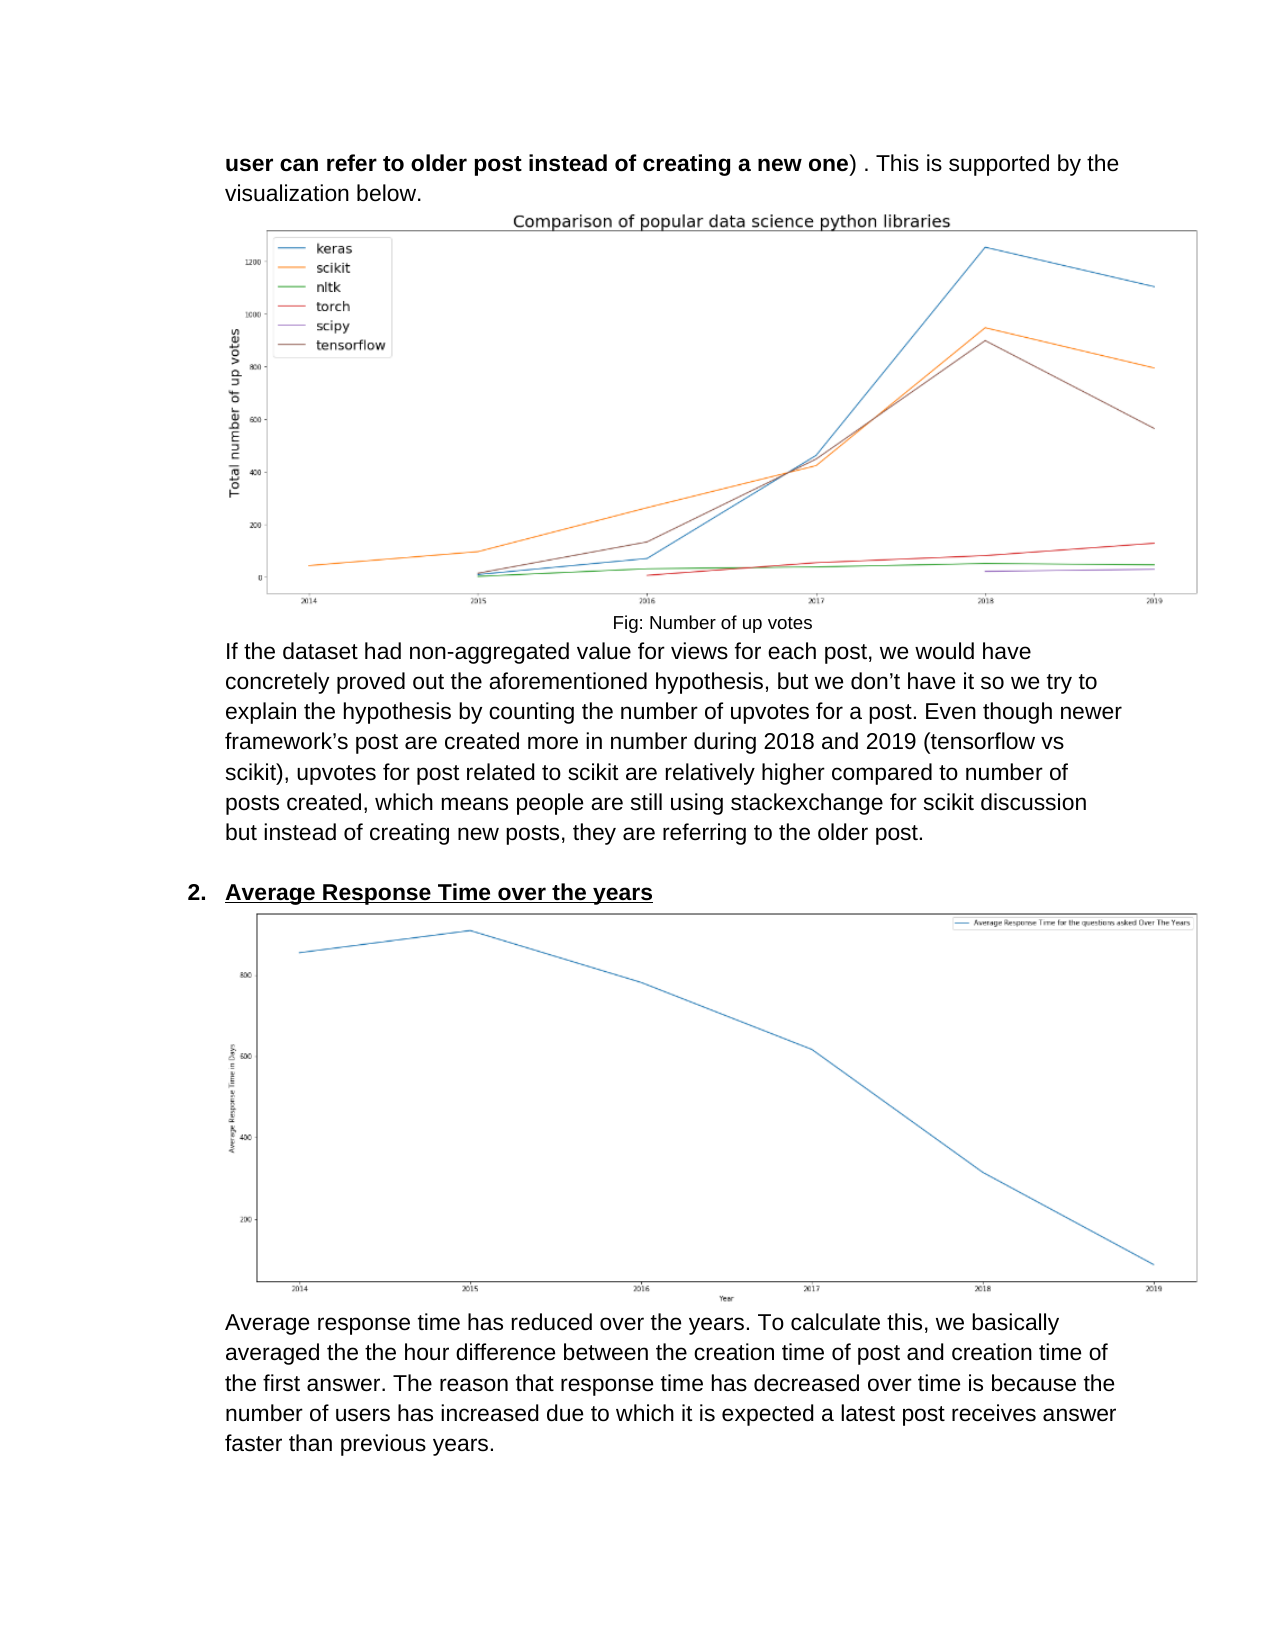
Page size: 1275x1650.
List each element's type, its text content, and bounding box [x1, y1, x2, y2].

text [225, 150, 1125, 207]
text If the dataset had non-aggregated value for views for each post, we would have concretely proved out the aforementioned hypothesis, but we don’t have it so we try to explain the hypothesis by counting the number of upvotes for a post. Even though newer framework’s post are created more in number during 2018 and 2019 (tensorflow vs scikit), upvotes for post related to scikit are relatively higher compared to number of posts created, which means people are still using stackexchange for scikit discussion but instead of creating new posts, they are referring to the older post. [225, 638, 1125, 845]
picture [225, 909, 1200, 1306]
text Fig: Number of up votes [225, 612, 1125, 634]
picture [225, 210, 1200, 609]
list Average Response Time over the years [187, 879, 1125, 906]
text Average response time has reduced over the years. To calculate this, we basically averaged the the hour difference between the creation time of post and creation time of the first answer. The reason that response time has decreased over time is because the number of users has increased due to which it is expected a latest post receives answer faster than previous years. [225, 1306, 1125, 1456]
